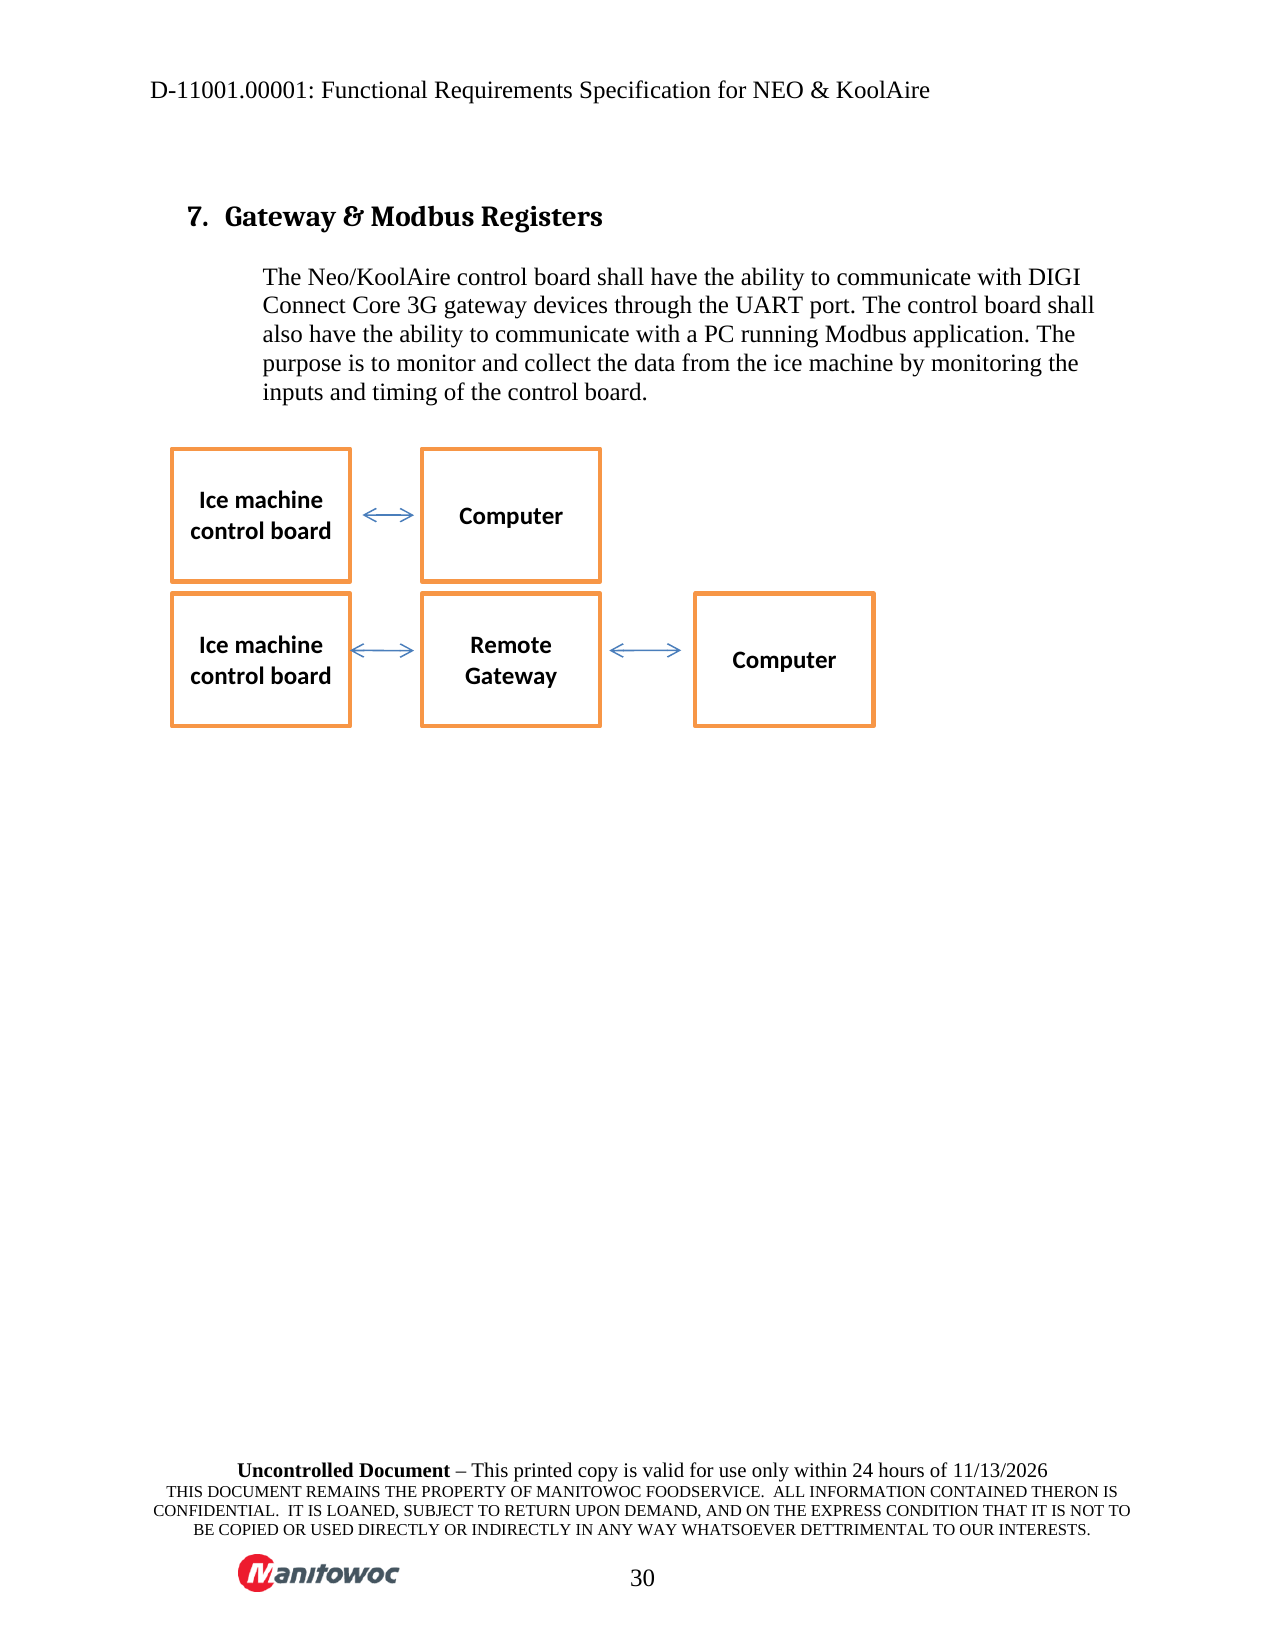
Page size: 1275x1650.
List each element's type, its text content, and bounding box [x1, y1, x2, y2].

picture [230, 1548, 414, 1593]
text The Neo/KoolAire control board shall have the ability to communicate with DIGI Connect Core 3G gateway devices through the UART port. The control board shall also have the ability to communicate with a PC running Modbus application. The purpose is to monitor and collect the data from the ice machine by monitoring the inputs and timing of the control board. [262, 262, 1125, 406]
list Gateway & Modbus Registers [187, 200, 1125, 233]
